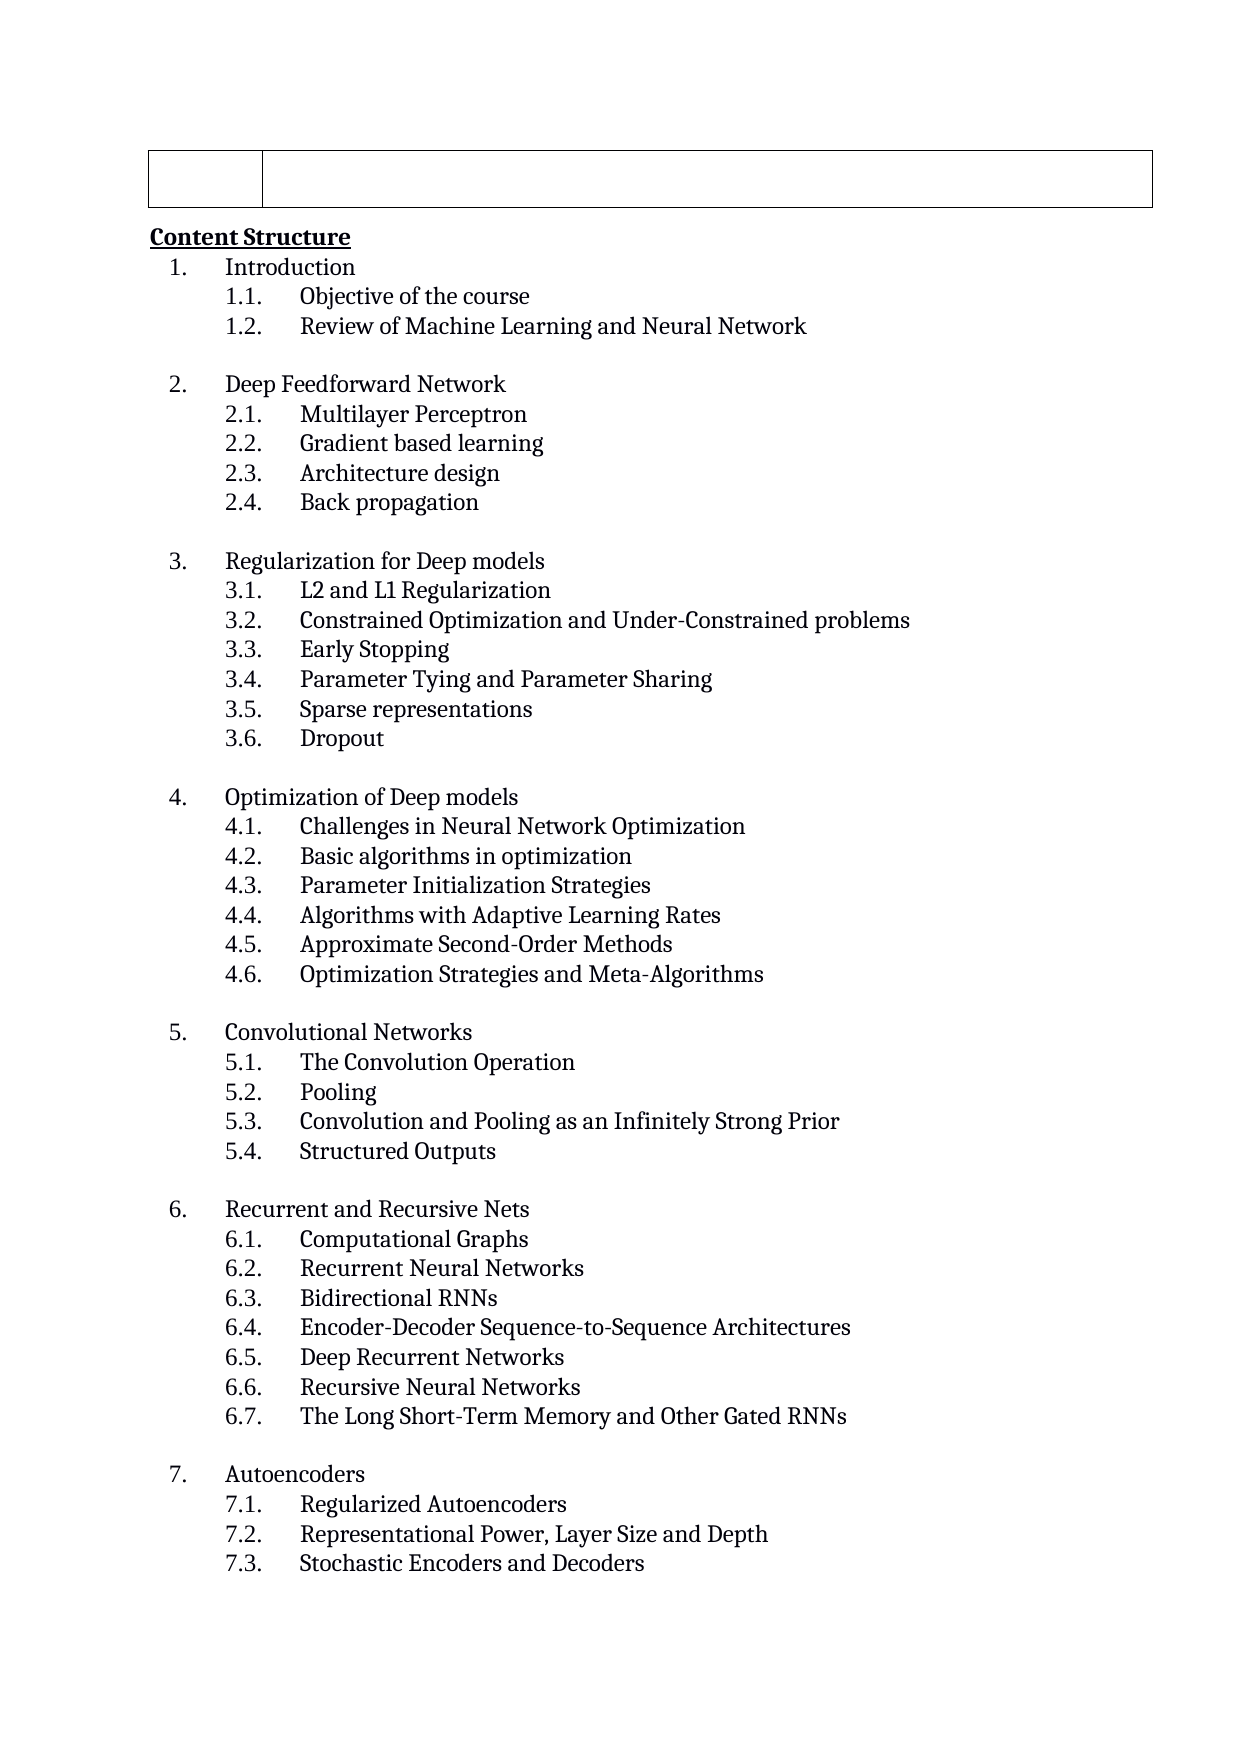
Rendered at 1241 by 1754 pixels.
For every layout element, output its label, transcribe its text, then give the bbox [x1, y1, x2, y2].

list Convolutional Networks [187, 1017, 1090, 1047]
list Structured Outputs [262, 1136, 1090, 1165]
list Basic algorithms in optimization [262, 841, 1090, 870]
list Pooling [262, 1077, 1090, 1106]
list Autoencoders [187, 1459, 1090, 1489]
list Parameter Initialization Strategies [262, 870, 1090, 900]
list Algorithms with Adaptive Learning Rates [262, 900, 1090, 929]
list The Long Short-Term Memory and Other Gated RNNs [262, 1401, 1090, 1431]
list Parameter Tying and Parameter Sharing [262, 664, 1090, 694]
list Architecture design [262, 458, 1090, 487]
list Convolution and Pooling as an Infinitely Strong Prior [262, 1106, 1090, 1136]
list Optimization Strategies and Meta-Algorithms [262, 959, 1090, 989]
list Constrained Optimization and Under-Constrained problems [262, 605, 1090, 634]
list Approximate Second-Order Methods [262, 929, 1090, 959]
list Early Stopping [262, 634, 1090, 664]
list Stochastic Encoders and Decoders [262, 1548, 1090, 1578]
list Deep Feedforward Network [187, 369, 1090, 399]
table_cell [263, 151, 1152, 207]
list Objective of the course [262, 281, 1090, 311]
list Gradient based learning [262, 428, 1090, 458]
list Computational Graphs [262, 1224, 1090, 1253]
list Representational Power, Layer Size and Depth [262, 1519, 1090, 1548]
list Deep Recurrent Networks [262, 1342, 1090, 1372]
list Recurrent and Recursive Nets [187, 1194, 1090, 1224]
list Review of Machine Learning and Neural Network [262, 311, 1090, 340]
text Content Structure [150, 223, 1090, 252]
list Multilayer Perceptron [262, 399, 1090, 428]
list Recursive Neural Networks [262, 1372, 1090, 1401]
list Back propagation [262, 487, 1090, 517]
list Challenges in Neural Network Optimization [262, 811, 1090, 841]
list Regularized Autoencoders [262, 1489, 1090, 1519]
list Dropout [262, 723, 1090, 753]
list Introduction [187, 252, 1090, 281]
list L2 and L1 Regularization [262, 575, 1090, 605]
list Regularization for Deep models [187, 546, 1090, 575]
list Recurrent Neural Networks [262, 1253, 1090, 1283]
list Bidirectional RNNs [262, 1283, 1090, 1312]
table_cell R3 [149, 151, 262, 207]
list Optimization of Deep models [187, 782, 1090, 811]
list The Convolution Operation [262, 1047, 1090, 1077]
list Sparse representations [262, 694, 1090, 723]
list Encoder-Decoder Sequence-to-Sequence Architectures [262, 1312, 1090, 1342]
